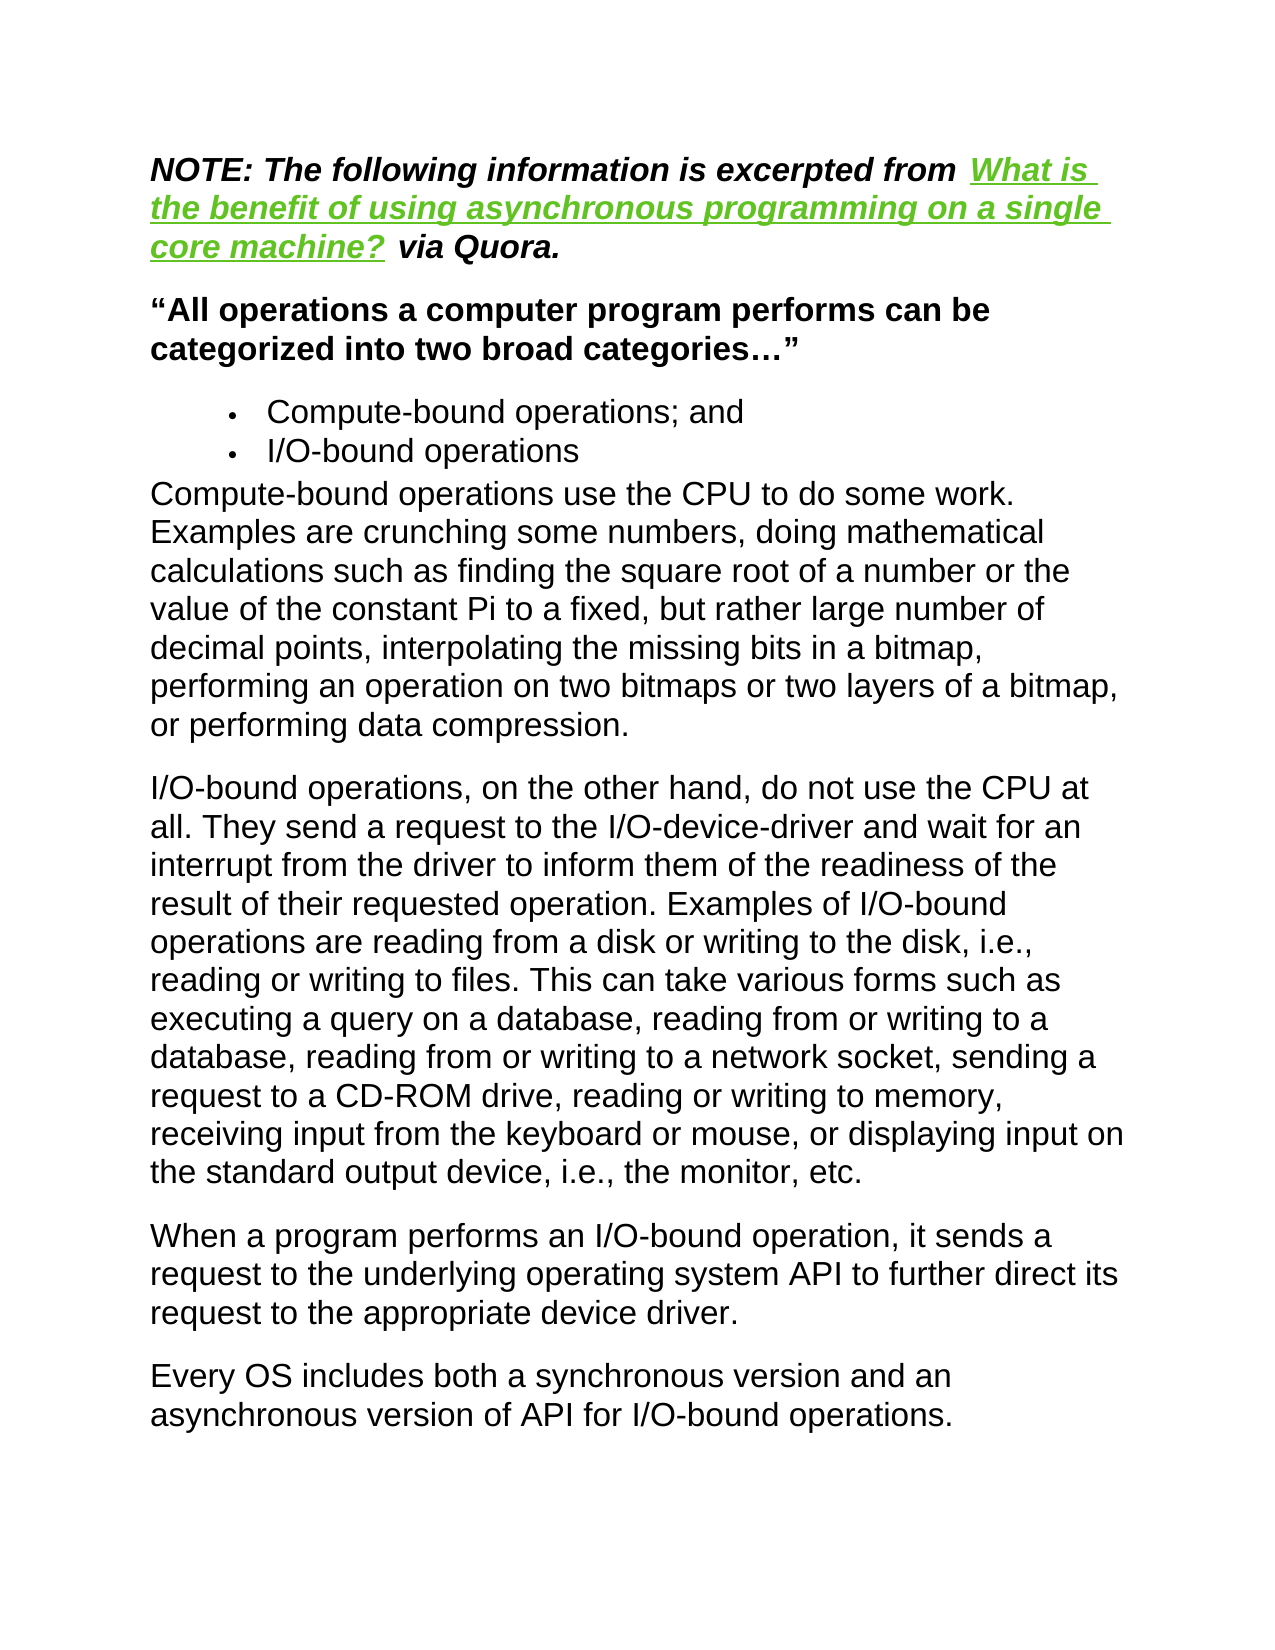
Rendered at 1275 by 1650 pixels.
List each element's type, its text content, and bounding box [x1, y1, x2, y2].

list I/O-bound operations [229, 431, 1125, 469]
text When a program performs an I/O-bound operation, it sends a request to the underlying operating system API to further direct its request to the appropriate device driver. [150, 1216, 1125, 1331]
text NOTE: The following information is excerpted from What is the benefit of using asynchronous programming on a single core machine? via Quora. [150, 150, 1125, 265]
text Compute-bound operations use the CPU to do some work. Examples are crunching some numbers, doing mathematical calculations such as finding the square root of a number or the value of the constant Pi to a fixed, but rather large number of decimal points, interpolating the missing bits in a bitmap, performing an operation on two bitmaps or two layers of a bitmap, or performing data compression. [150, 474, 1125, 743]
text “All operations a computer program performs can be categorized into two broad categories…” [150, 290, 1125, 367]
text I/O-bound operations, on the other hand, do not use the CPU at all. They send a request to the I/O-device-driver and wait for an interrupt from the driver to inform them of the readiness of the result of their requested operation. Examples of I/O-bound operations are reading from a disk or writing to the disk, i.e., reading or writing to files. This can take various forms such as executing a query on a database, reading from or writing to a database, reading from or writing to a network socket, sending a request to a CD-ROM drive, reading or writing to memory, receiving input from the keyboard or mouse, or displaying input on the standard output device, i.e., the monitor, etc. [150, 768, 1125, 1191]
text Every OS includes both a synchronous version and an asynchronous version of API for I/O-bound operations. [150, 1356, 1125, 1433]
list Compute-bound operations; and [229, 392, 1125, 431]
